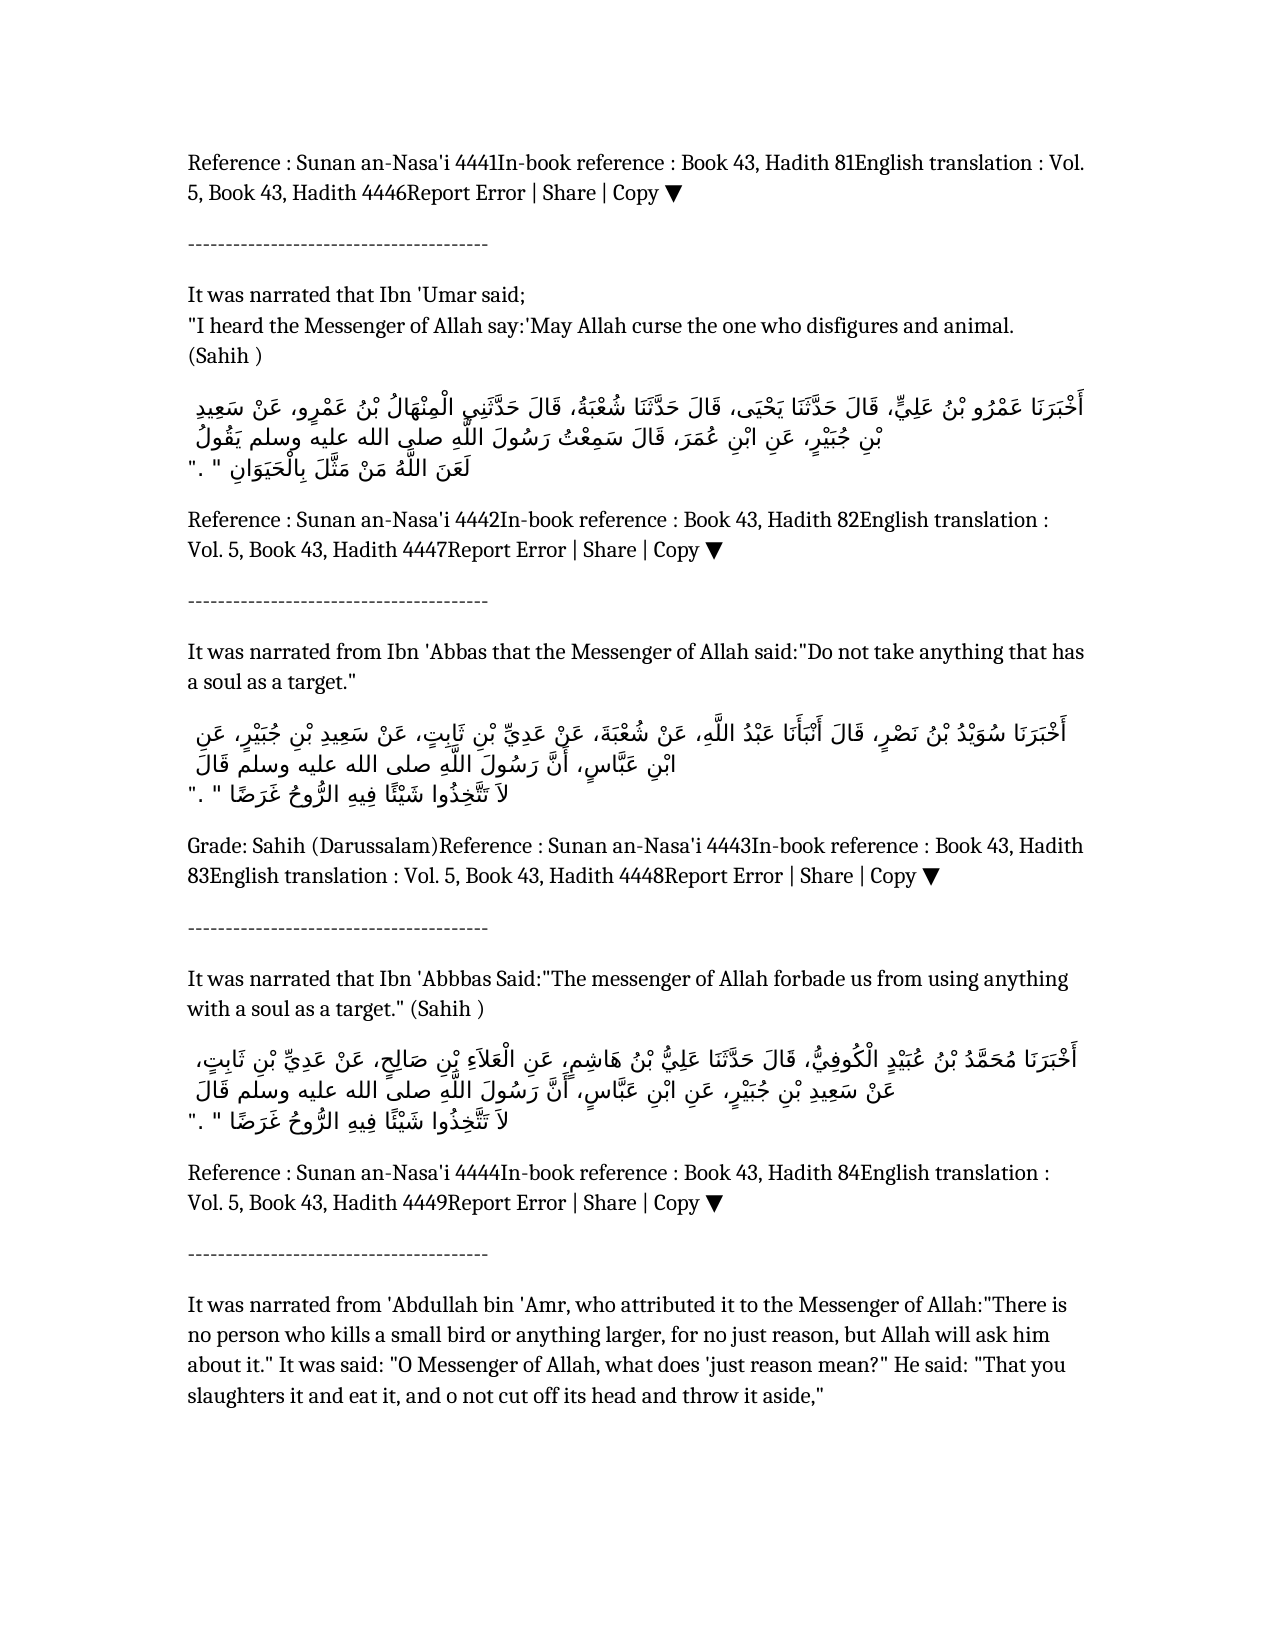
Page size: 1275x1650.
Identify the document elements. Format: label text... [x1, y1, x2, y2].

text ---------------------------------------- [187, 1241, 1087, 1267]
text أَخْبَرَنَا مُحَمَّدُ بْنُ عُبَيْدٍ الْكُوفِيُّ، قَالَ حَدَّثَنَا عَلِيُّ بْنُ هَاشِمٍ، عَنِ الْعَلاَءِ بْنِ صَالِحٍ، عَنْ عَدِيِّ بْنِ ثَابِتٍ، عَنْ سَعِيدِ بْنِ جُبَيْرٍ، عَنِ ابْنِ عَبَّاسٍ، أَنَّ رَسُولَ اللَّهِ صلى الله عليه وسلم قَالَ ‏ "‏ لاَ تَتَّخِذُوا شَيْئًا فِيهِ الرُّوحُ غَرَضًا ‏"‏ ‏.‏ [187, 1047, 1087, 1135]
text ---------------------------------------- [187, 588, 1087, 614]
text أَخْبَرَنَا عَمْرُو بْنُ عَلِيٍّ، قَالَ حَدَّثَنَا يَحْيَى، قَالَ حَدَّثَنَا شُعْبَةُ، قَالَ حَدَّثَنِي الْمِنْهَالُ بْنُ عَمْرٍو، عَنْ سَعِيدِ بْنِ جُبَيْرٍ، عَنِ ابْنِ عُمَرَ، قَالَ سَمِعْتُ رَسُولَ اللَّهِ صلى الله عليه وسلم يَقُولُ ‏ "‏ لَعَنَ اللَّهُ مَنْ مَثَّلَ بِالْحَيَوَانِ ‏"‏ ‏.‏ [187, 394, 1087, 482]
text ---------------------------------------- [187, 231, 1087, 258]
text ---------------------------------------- [187, 914, 1087, 941]
text Reference : Sunan an-Nasa'i 4441In-book reference : Book 43, Hadith 81English translation : Vol. 5, Book 43, Hadith 4446Report Error | Share | Copy ▼ [187, 150, 1087, 207]
text It was narrated from 'Abdullah bin 'Amr, who attributed it to the Messenger of Allah:"There is no person who kills a small bird or anything larger, for no just reason, but Allah will ask him about it." It was said: "O Messenger of Allah, what does 'just reason mean?" He said: "That you slaughters it and eat it, and o not cut off its head and throw it aside," [187, 1292, 1087, 1409]
text أَخْبَرَنَا سُوَيْدُ بْنُ نَصْرٍ، قَالَ أَنْبَأَنَا عَبْدُ اللَّهِ، عَنْ شُعْبَةَ، عَنْ عَدِيِّ بْنِ ثَابِتٍ، عَنْ سَعِيدِ بْنِ جُبَيْرٍ، عَنِ ابْنِ عَبَّاسٍ، أَنَّ رَسُولَ اللَّهِ صلى الله عليه وسلم قَالَ ‏ "‏ لاَ تَتَّخِذُوا شَيْئًا فِيهِ الرُّوحُ غَرَضًا ‏"‏ ‏.‏ [187, 720, 1087, 808]
text It was narrated that Ibn 'Umar said; "I heard the Messenger of Allah say:'May Allah curse the one who disfigures and animal. (Sahih ) [187, 282, 1087, 369]
text It was narrated from Ibn 'Abbas that the Messenger of Allah said:"Do not take anything that has a soul as a target." [187, 639, 1087, 696]
text It was narrated that Ibn 'Abbbas Said:"The messenger of Allah forbade us from using anything with a soul as a target." (Sahih ) [187, 965, 1087, 1022]
text Reference : Sunan an-Nasa'i 4442In-book reference : Book 43, Hadith 82English translation : Vol. 5, Book 43, Hadith 4447Report Error | Share | Copy ▼ [187, 507, 1087, 563]
text Reference : Sunan an-Nasa'i 4444In-book reference : Book 43, Hadith 84English translation : Vol. 5, Book 43, Hadith 4449Report Error | Share | Copy ▼ [187, 1159, 1087, 1216]
text Grade: Sahih (Darussalam)Reference : Sunan an-Nasa'i 4443In-book reference : Book 43, Hadith 83English translation : Vol. 5, Book 43, Hadith 4448Report Error | Share | Copy ▼ [187, 833, 1087, 890]
